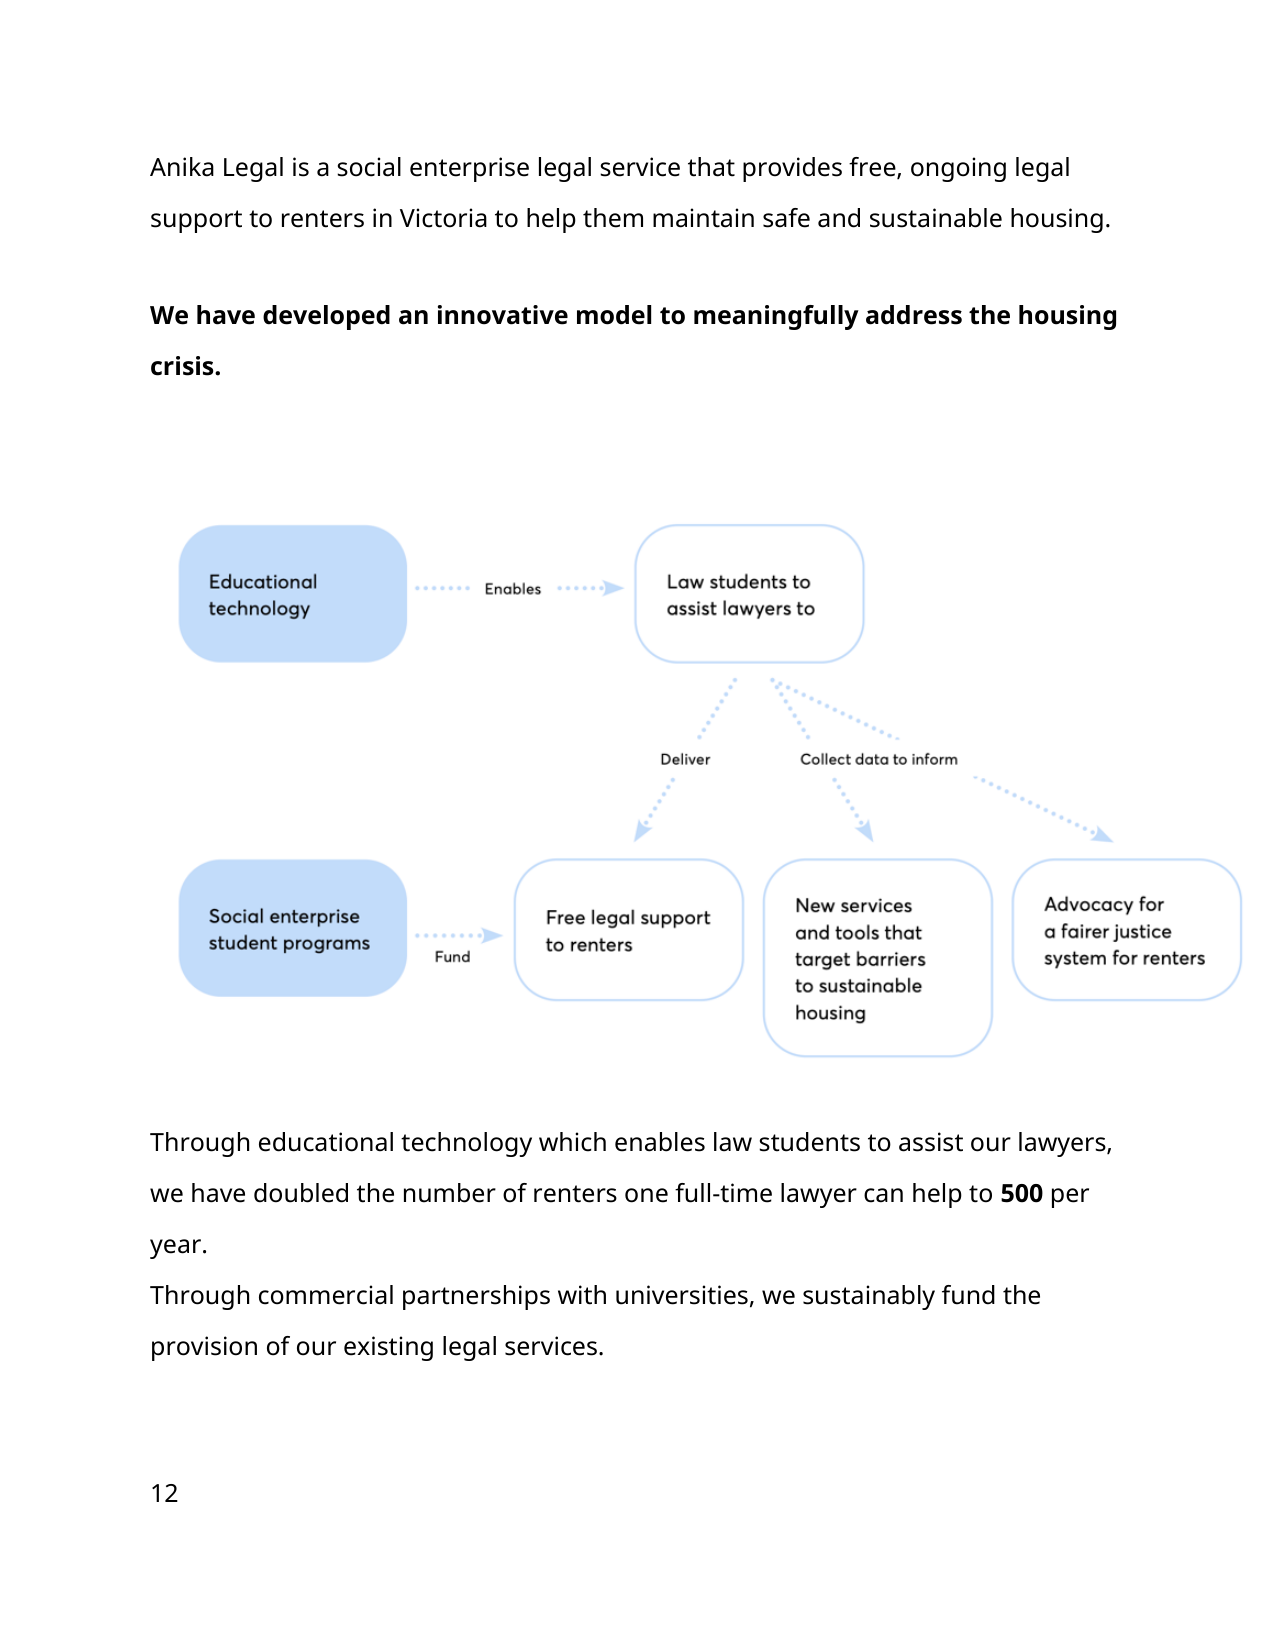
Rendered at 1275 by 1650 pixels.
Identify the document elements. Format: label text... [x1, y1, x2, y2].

text Anika Legal is a social enterprise legal service that provides free, ongoing legal support to renters in Victoria to help them maintain safe and sustainable housing. [150, 150, 1125, 235]
text Through commercial partnerships with universities, we sustainably fund the provision of our existing legal services. [150, 1278, 1125, 1363]
picture [150, 445, 1275, 1108]
text We have developed an innovative model to meaningfully address the housing crisis. [150, 298, 1125, 383]
text Through educational technology which enables law students to assist our lawyers, we have doubled the number of renters one full-time lawyer can help to 500 per year. [150, 1108, 1125, 1261]
